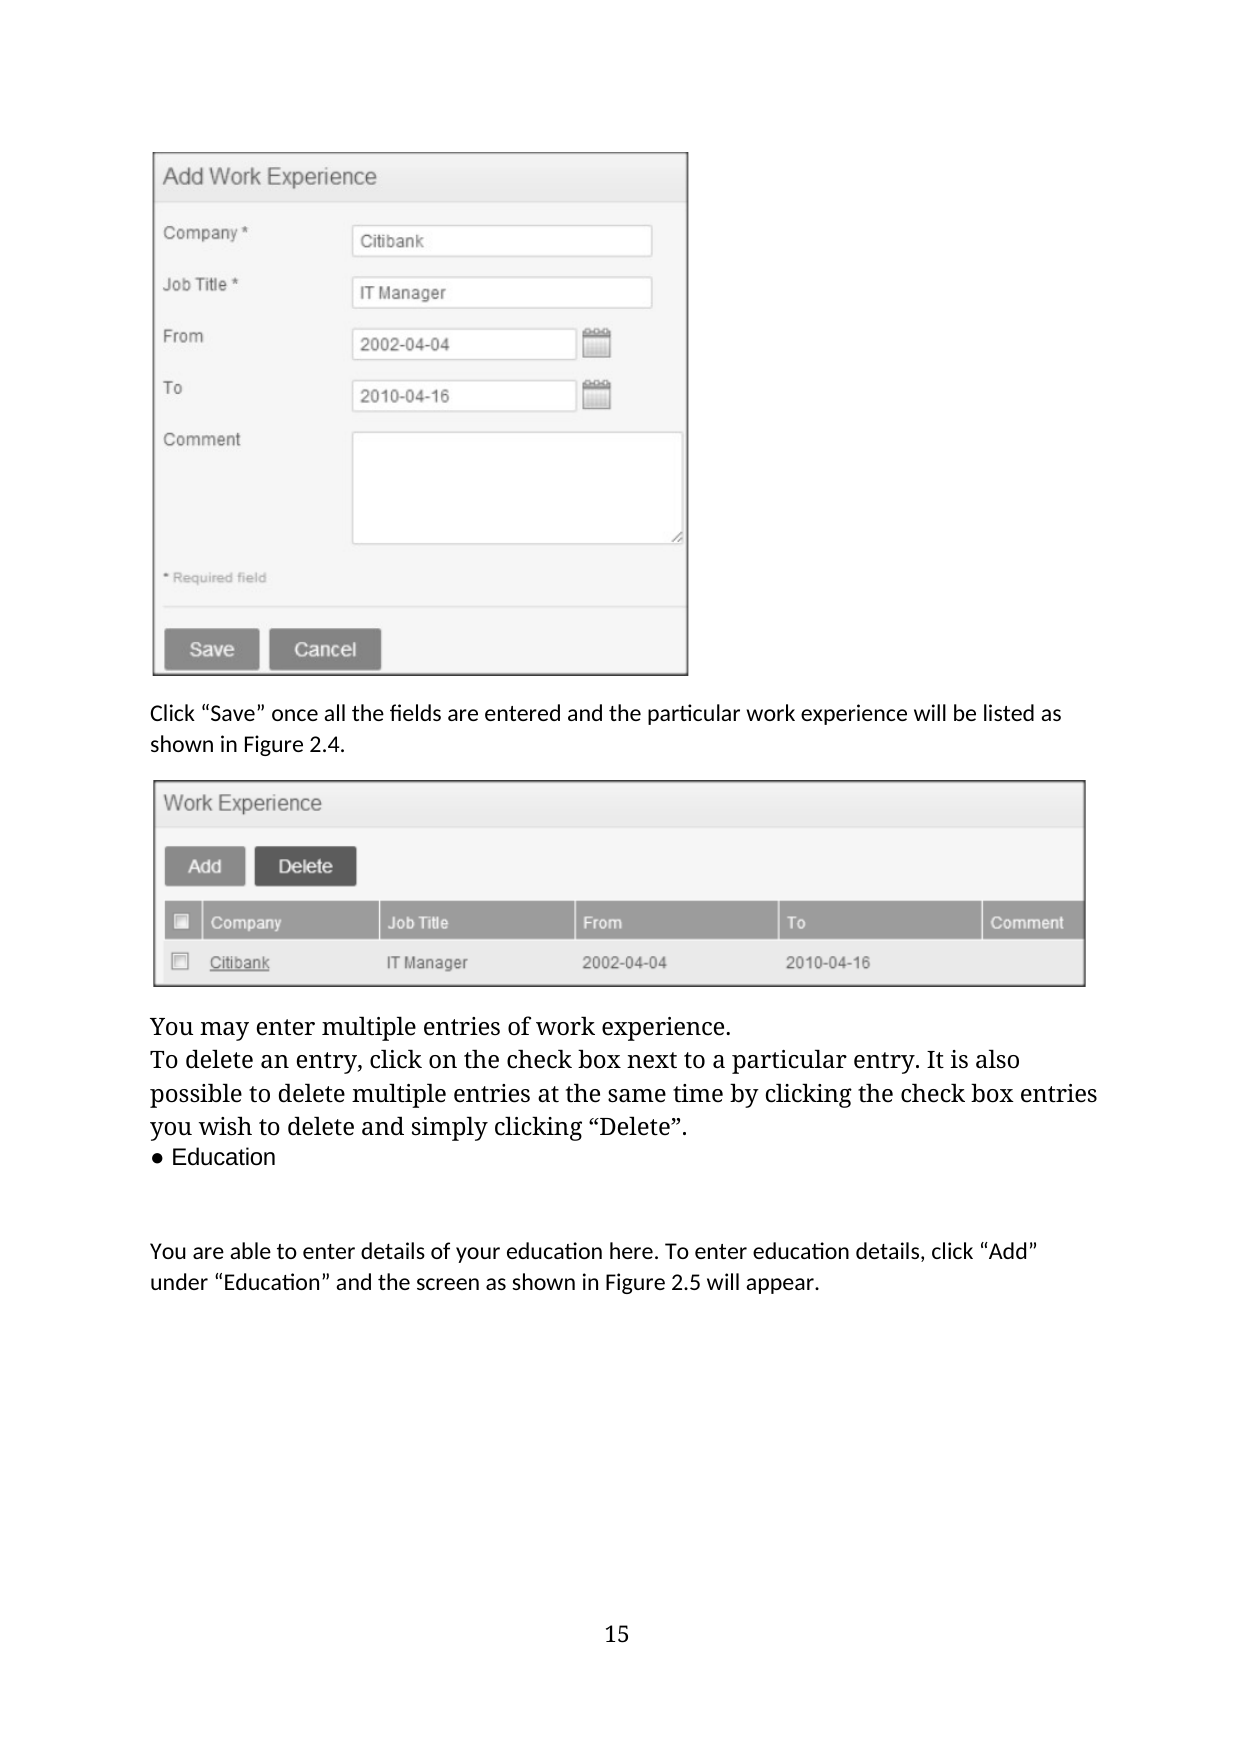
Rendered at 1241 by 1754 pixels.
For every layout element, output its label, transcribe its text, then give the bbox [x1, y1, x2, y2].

text You may enter multiple entries of work experience. [150, 801, 1101, 1042]
text To delete an entry, click on the check box next to a particular entry. It is also possible to delete multiple entries at the same time by clicking the check box entries you wish to delete and simply clicking “Delete”. [150, 1043, 1101, 1143]
picture [152, 152, 689, 676]
text Click “Save” once all the fields are entered and the particular work experience will be listed as shown in Figure 2.4. [150, 698, 1101, 758]
text You are able to enter details of your education here. To enter education details, click “Add” under “Education” and the screen as shown in Figure 2.5 will appear. [150, 1236, 1051, 1296]
list Education [150, 1144, 1101, 1170]
picture [153, 780, 1086, 801]
